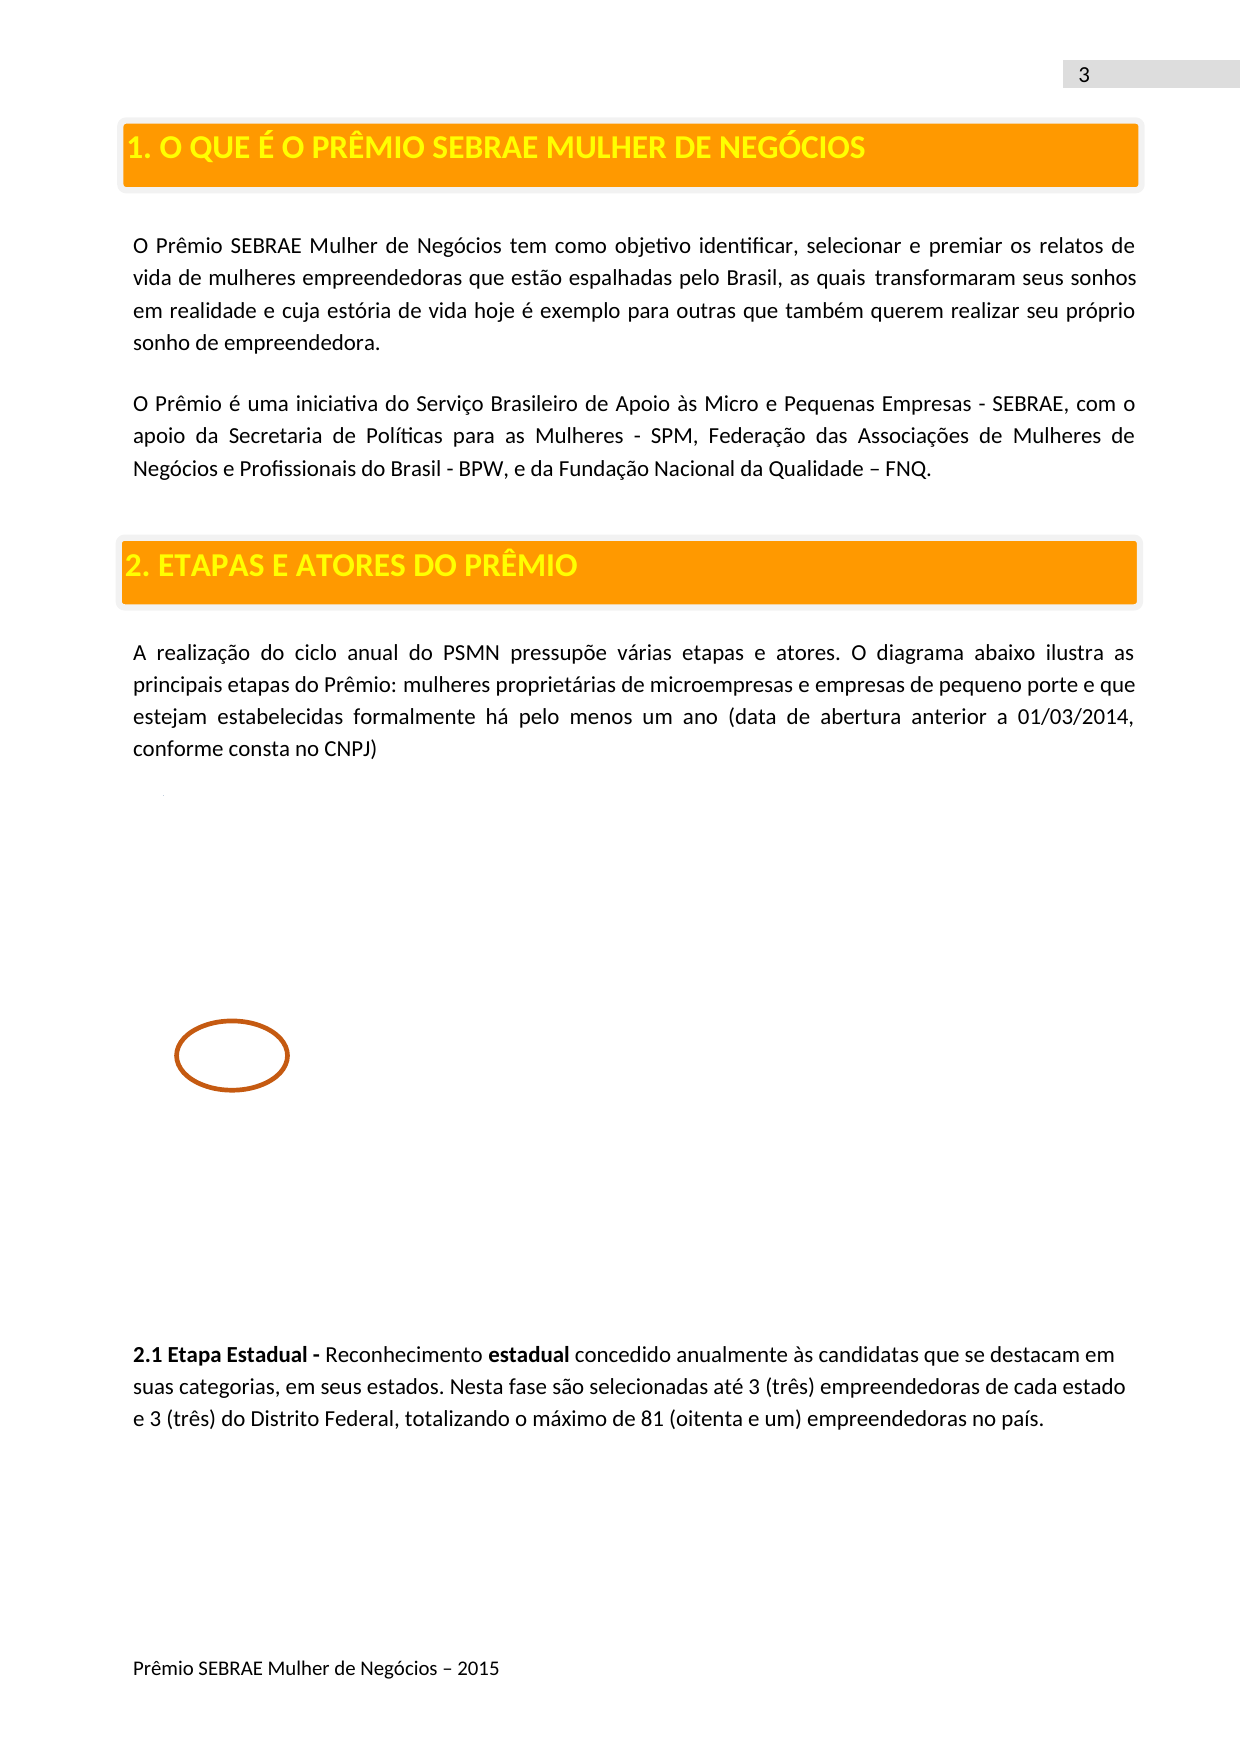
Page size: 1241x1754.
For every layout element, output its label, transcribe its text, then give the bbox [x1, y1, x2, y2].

text O Prêmio é uma iniciativa do Serviço Brasileiro de Apoio às Micro e Pequenas Empresas - SEBRAE, com o apoio da Secretaria de Políticas para as Mulheres - SPM, Federação das Associações de Mulheres de Negócios e Profissionais do Brasil - BPW, e da Fundação Nacional da Qualidade – FNQ. [133, 389, 1137, 482]
text A realização do ciclo anual do PSMN pressupõe várias etapas e atores. O diagrama abaixo ilustra as principais etapas do Prêmio: mulheres proprietárias de microempresas e empresas de pequeno porte e que estejam estabelecidas formalmente há pelo menos um ano (data de abertura anterior a 01/03/2014, conforme consta no CNPJ) [133, 638, 1137, 762]
text 2.1 Etapa Estadual - Reconhecimento estadual concedido anualmente às candidatas que se destacam em suas categorias, em seus estados. Nesta fase são selecionadas até 3 (três) empreendedoras de cada estado e 3 (três) do Distrito Federal, totalizando o máximo de 81 (oitenta e um) empreendedoras no país. [133, 1340, 1137, 1433]
text O Prêmio SEBRAE Mulher de Negócios tem como objetivo identificar, selecionar e premiar os relatos de vida de mulheres empreendedoras que estão espalhadas pelo Brasil, as quais transformaram seus sonhos em realidade e cuja estória de vida hoje é exemplo para outras que também querem realizar seu próprio sonho de empreendedora. [133, 231, 1137, 356]
